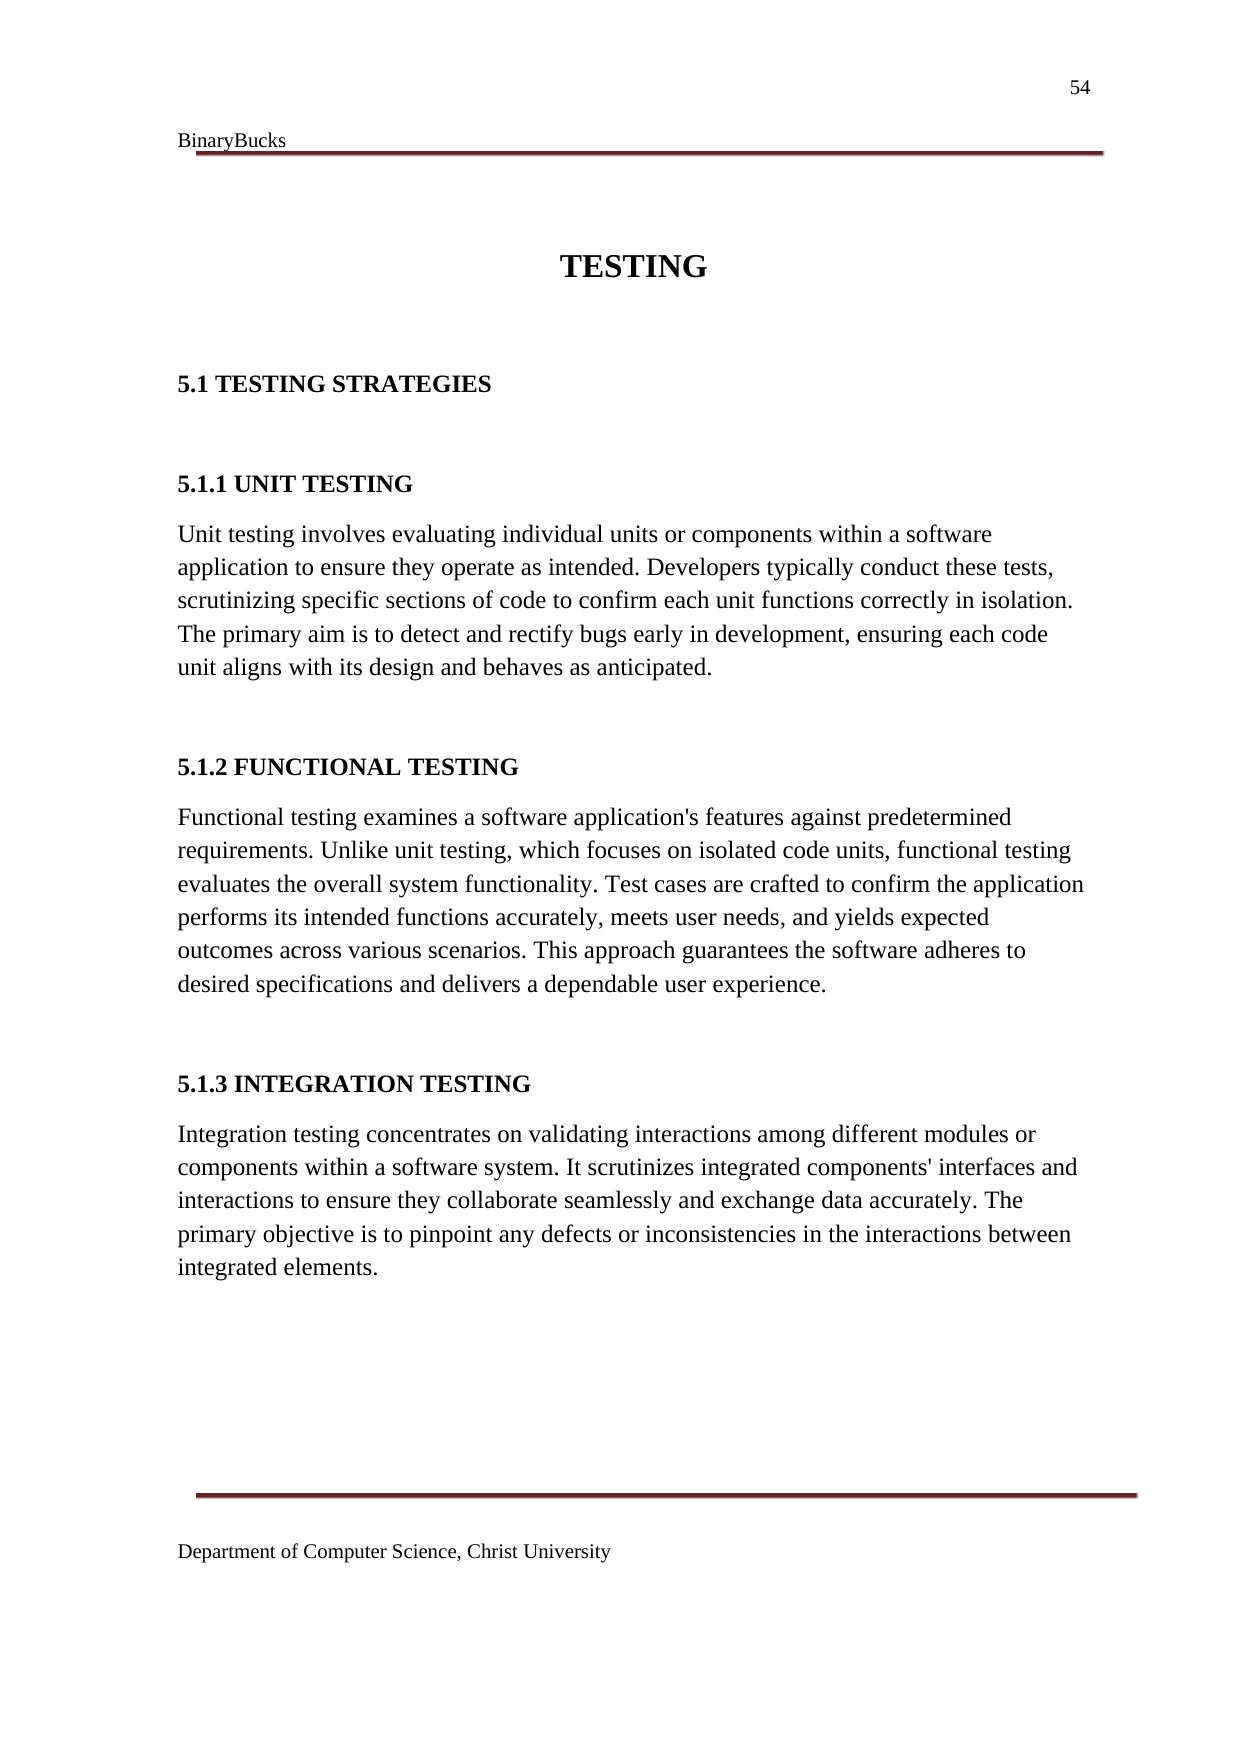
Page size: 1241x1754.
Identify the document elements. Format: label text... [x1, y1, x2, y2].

text 5.1.1 UNIT TESTING [177, 469, 1090, 497]
text TESTING [177, 247, 1090, 285]
text 5.1.2 FUNCTIONAL TESTING [177, 752, 1090, 781]
text 5.1.3 INTEGRATION TESTING [177, 1069, 1090, 1097]
text Unit testing involves evaluating individual units or components within a software application to ensure they operate as intended. Developers typically conduct these tests, scrutinizing specific sections of code to confirm each unit functions correctly in isolation. The primary aim is to detect and rectify bugs early in development, ensuring each code unit aligns with its design and behaves as anticipated. [177, 519, 1090, 681]
text 5.1 TESTING STRATEGIES [177, 369, 1090, 397]
text Integration testing concentrates on validating interactions among different modules or components within a software system. It scrutinizes integrated components' interfaces and interactions to ensure they collaborate seamlessly and exchange data accurately. The primary objective is to pinpoint any defects or inconsistencies in the interactions between integrated elements. [177, 1119, 1090, 1281]
text Functional testing examines a software application's features against predetermined requirements. Unlike unit testing, which focuses on isolated code units, functional testing evaluates the overall system functionality. Test cases are crafted to confirm the application performs its intended functions accurately, meets user needs, and yields expected outcomes across various scenarios. This approach guarantees the software adheres to desired specifications and delivers a dependable user experience. [177, 802, 1090, 997]
